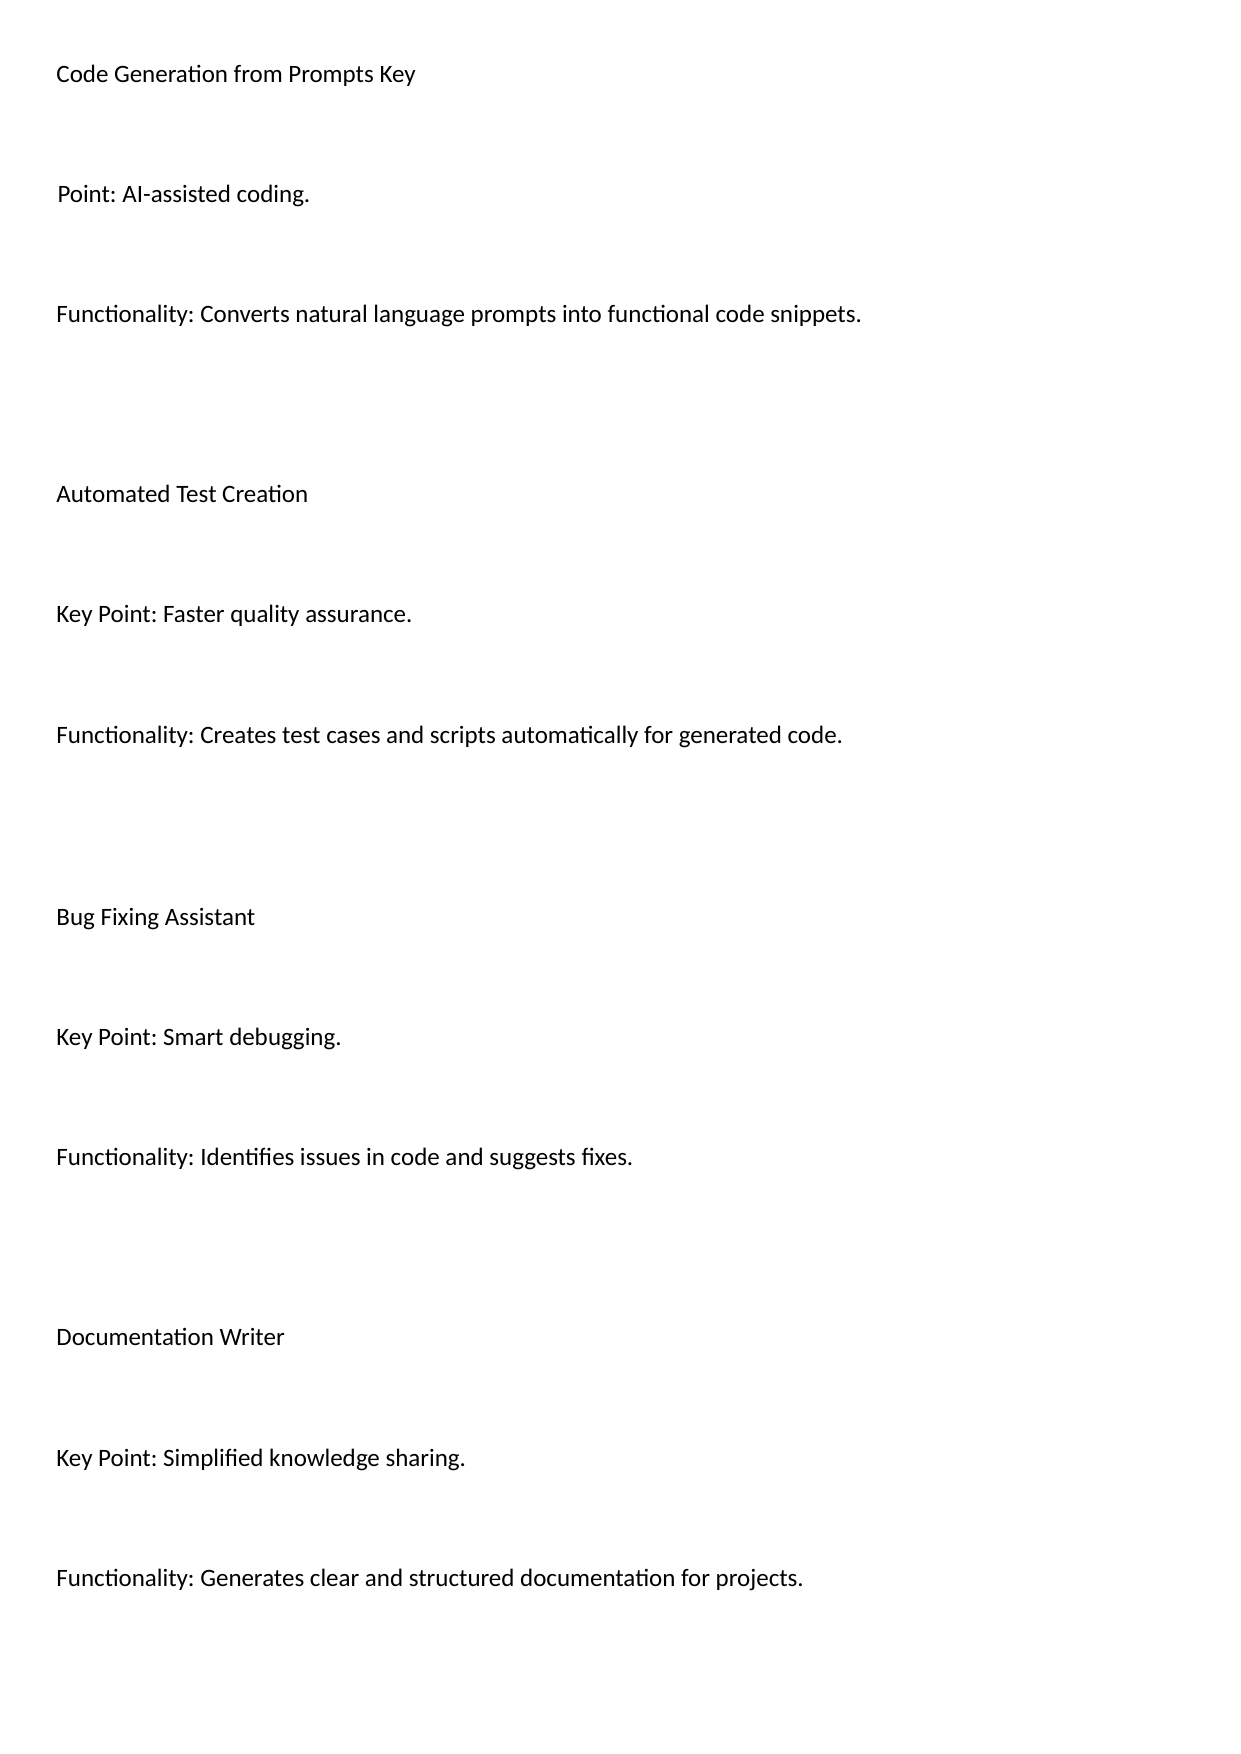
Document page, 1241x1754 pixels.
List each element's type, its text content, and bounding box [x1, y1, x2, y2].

text Documentation Writer [56, 1321, 1177, 1352]
text Functionality: Converts natural language prompts into functional code snippets. [56, 298, 1177, 329]
text Key Point: Smart debugging. [56, 1021, 1177, 1052]
text Code Generation from Prompts Key Point: AI-assisted coding. [56, 58, 448, 208]
text Bug Fixing Assistant [56, 901, 1177, 931]
text Functionality: Creates test cases and scripts automatically for generated code. [56, 719, 1177, 749]
text Automated Test Creation [56, 478, 1177, 509]
text Key Point: Simplified knowledge sharing. [56, 1442, 1177, 1472]
text Key Point: Faster quality assurance. [56, 599, 1177, 629]
text Functionality: Generates clear and structured documentation for projects. [56, 1562, 1177, 1593]
text Functionality: Identifies issues in code and suggests fixes. [56, 1141, 1177, 1172]
